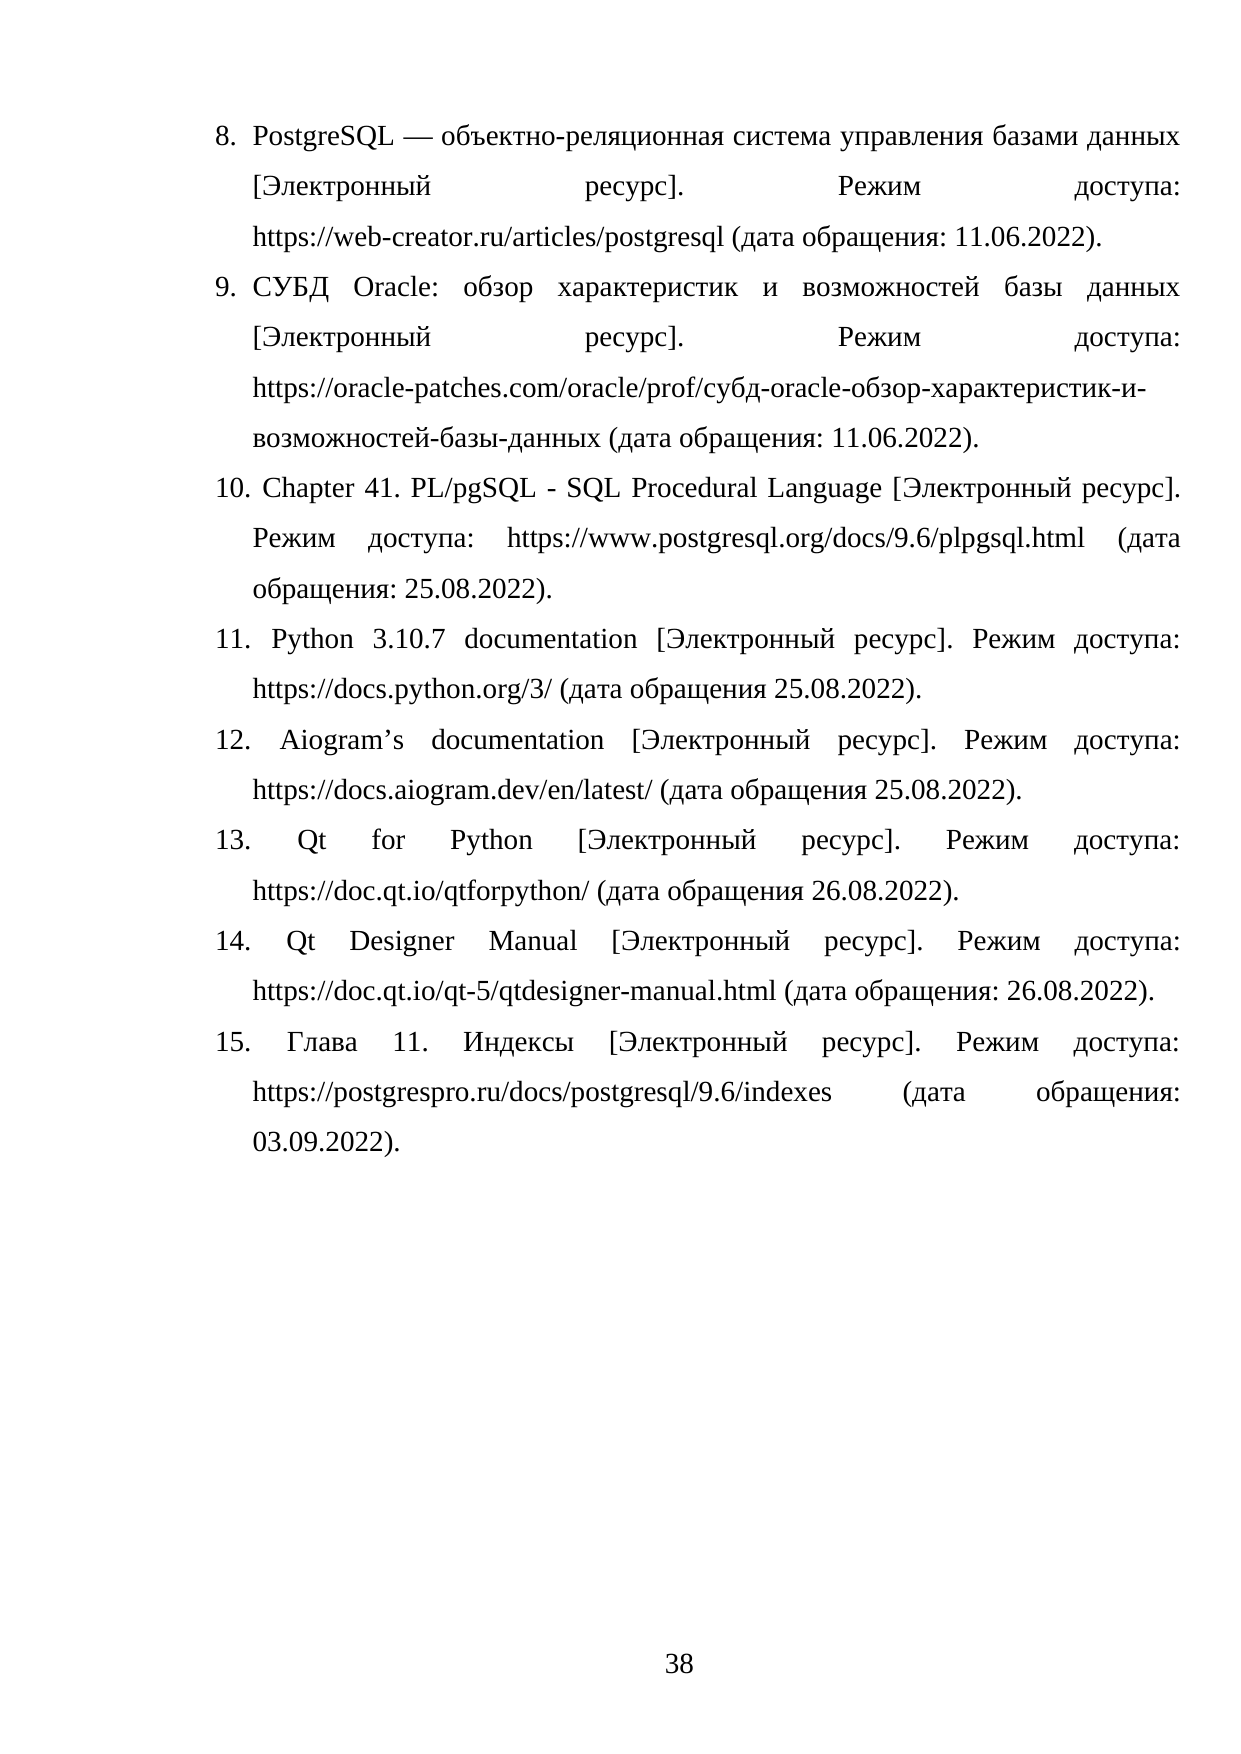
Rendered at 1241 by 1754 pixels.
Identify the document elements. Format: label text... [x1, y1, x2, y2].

list Chapter 41. PL/pgSQL - SQL Procedural Language [Электронный ресурс]. Режим доступа: https://www.postgresql.org/docs/9.6/plpgsql.html (дата обращения: 25.08.2022). [215, 470, 1181, 604]
list Qt Designer Manual [Электронный ресурс]. Режим доступа: https://doc.qt.io/qt-5/qtdesigner-manual.html (дата обращения: 26.08.2022). [215, 923, 1181, 1007]
list PostgreSQL — объектно-реляционная система управления базами данных [Электронный ресурс]. Режим доступа: https://web-creator.ru/articles/postgresql (дата обращения: 11.06.2022). [215, 118, 1181, 252]
list Aiogram’s documentation [Электронный ресурс]. Режим доступа: https://docs.aiogram.dev/en/latest/ (дата обращения 25.08.2022). [215, 722, 1181, 806]
list СУБД Oracle: обзор характеристик и возможностей базы данных [Электронный ресурс]. Режим доступа: https://oracle-patches.com/oracle/prof/субд-oracle-обзор-характеристик-и-возможностей-базы-данных (дата обращения: 11.06.2022). [215, 269, 1181, 453]
list Python 3.10.7 documentation [Электронный ресурс]. Режим доступа: https://docs.python.org/3/ (дата обращения 25.08.2022). [215, 621, 1181, 705]
list Глава 11. Индексы [Электронный ресурс]. Режим доступа: https://postgrespro.ru/docs/postgresql/9.6/indexes (дата обращения: 03.09.2022). [215, 1024, 1181, 1158]
list Qt for Python [Электронный ресурс]. Режим доступа: https://doc.qt.io/qtforpython/ (дата обращения 26.08.2022). [215, 822, 1181, 906]
